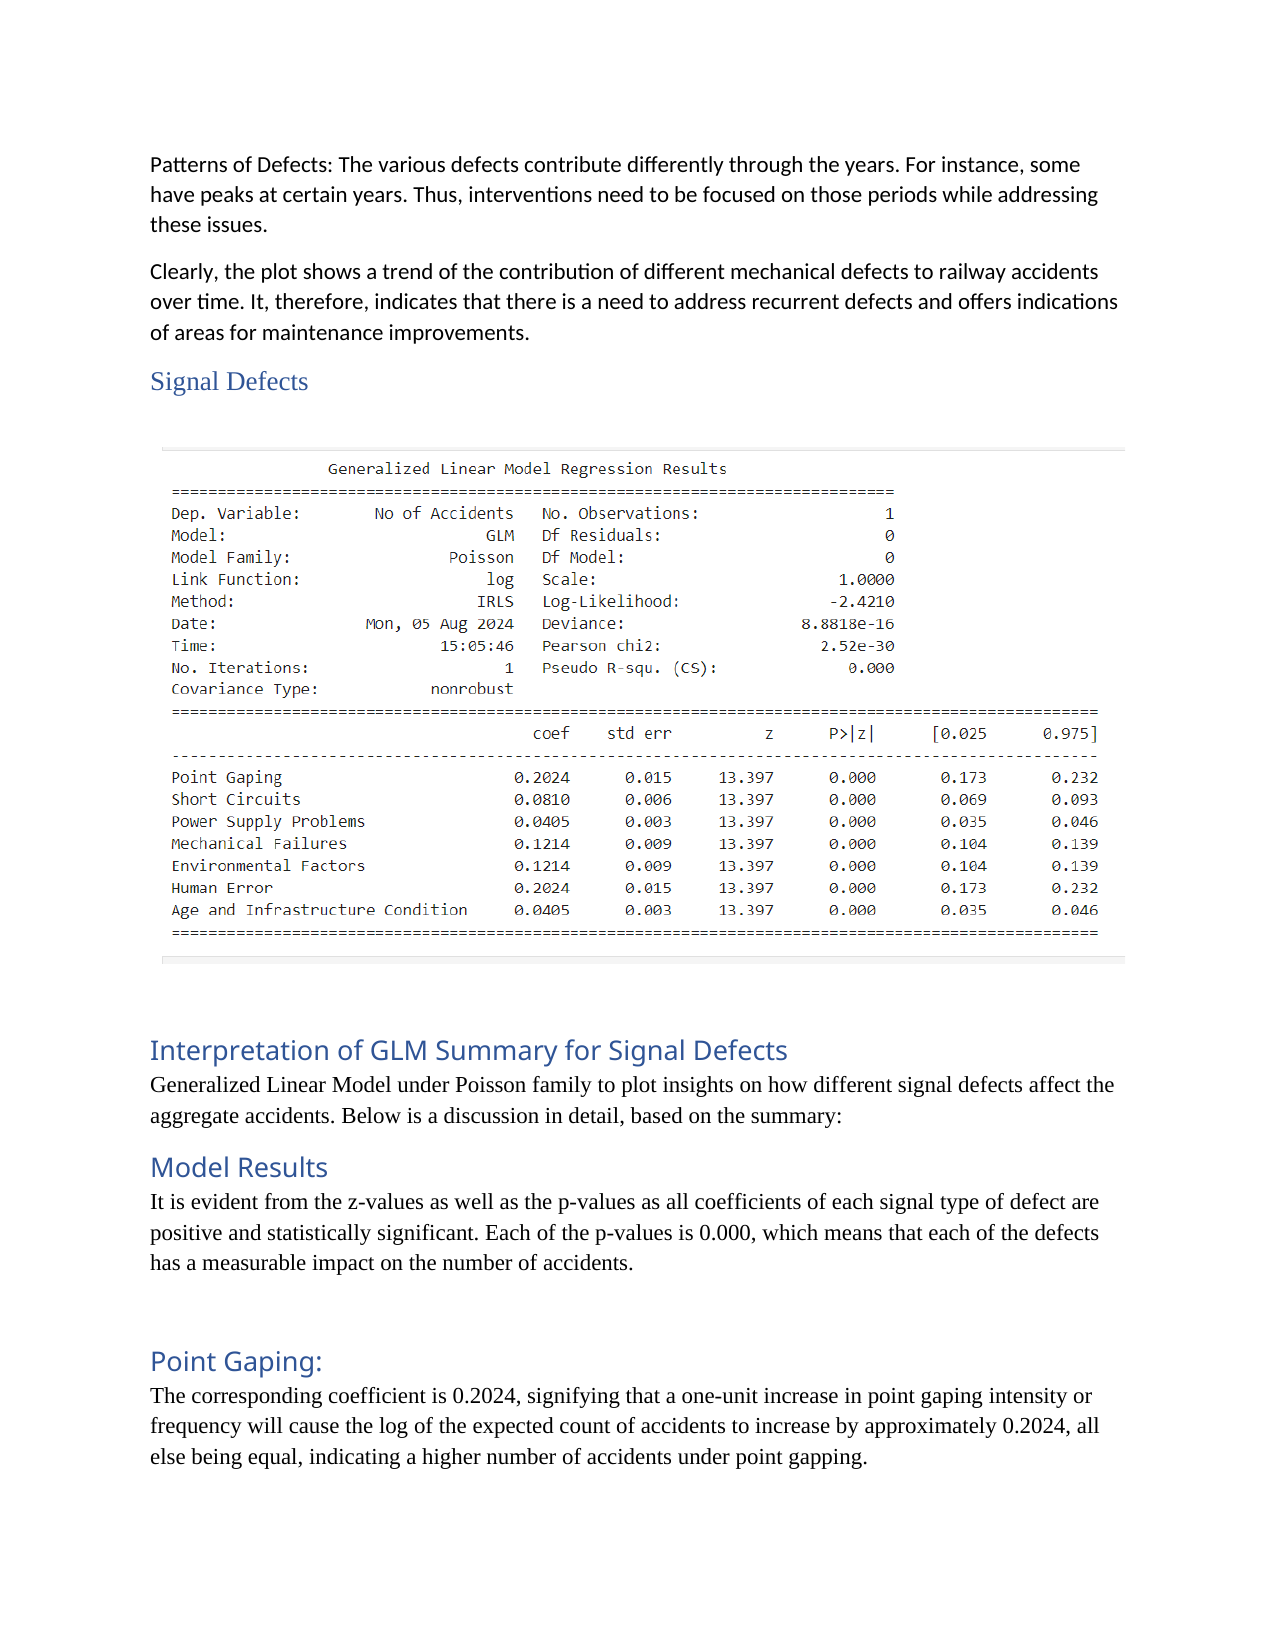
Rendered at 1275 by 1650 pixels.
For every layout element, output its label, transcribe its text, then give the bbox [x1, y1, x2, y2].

text Clearly, the plot shows a trend of the contribution of different mechanical defects to railway accidents over time. It, therefore, indicates that there is a need to address recurrent defects and offers indications of areas for maintenance improvements. [150, 257, 1125, 346]
subtitle Interpretation of GLM Summary for Signal Defects [150, 1032, 1125, 1068]
text Generalized Linear Model under Poisson family to plot insights on how different signal defects affect the aggregate accidents. Below is a discussion in detail, based on the summary: [150, 1071, 1125, 1128]
text Patterns of Defects: The various defects contribute differently through the years. For instance, some have peaks at certain years. Thus, interventions need to be focused on those periods while addressing these issues. [150, 150, 1125, 238]
subtitle Model Results [150, 1148, 1125, 1185]
picture [150, 447, 1125, 964]
text The corresponding coefficient is 0.2024, signifying that a one-unit increase in point gaping intensity or frequency will cause the log of the expected count of accidents to increase by approximately 0.2024, all else being equal, indicating a higher number of accidents under point gapping. [150, 1382, 1125, 1469]
subtitle Point Gaping: [150, 1342, 1125, 1379]
subtitle Signal Defects [150, 364, 1125, 396]
text It is evident from the z-values as well as the p-values as all coefficients of each signal type of defect are positive and statistically significant. Each of the p-values is 0.000, which means that each of the defects has a measurable impact on the number of accidents. [150, 1188, 1125, 1275]
